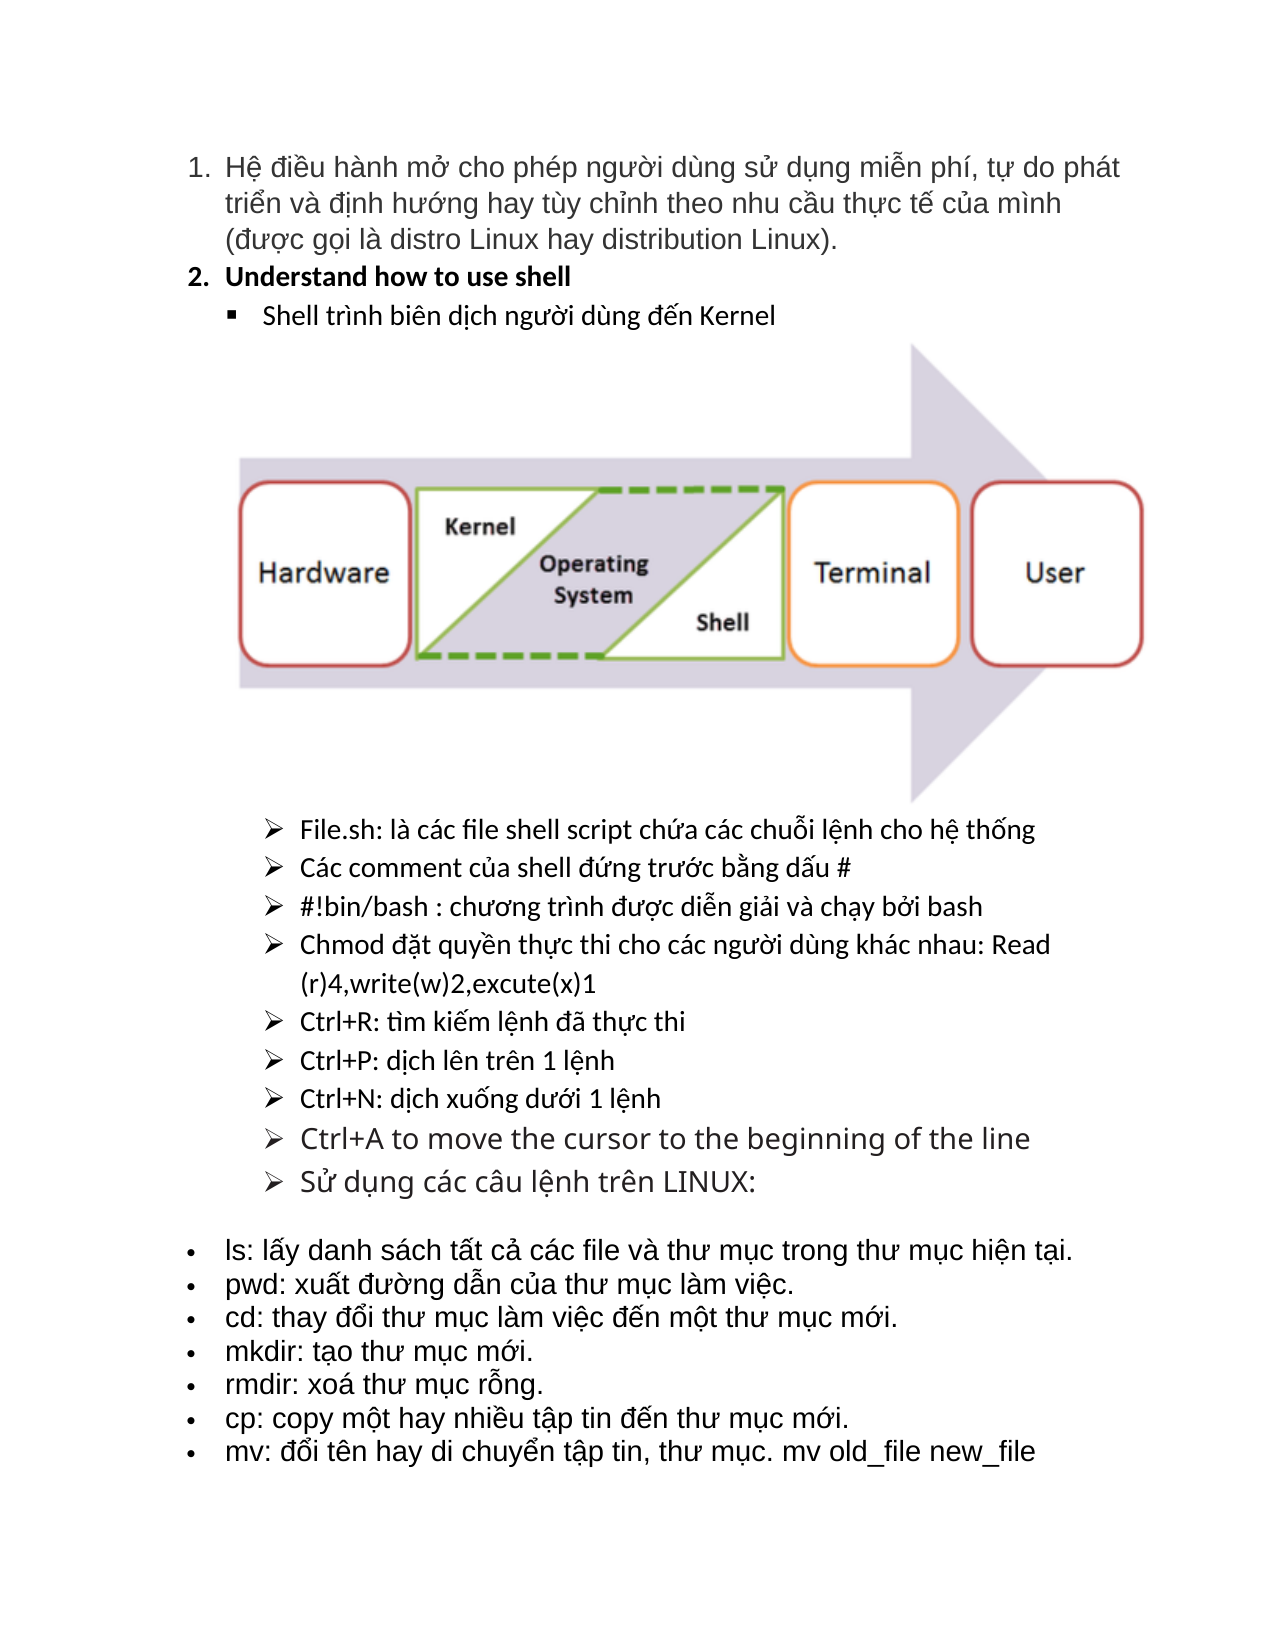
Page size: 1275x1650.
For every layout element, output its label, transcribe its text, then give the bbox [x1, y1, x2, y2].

list mkdir: tạo thư mục mới. [187, 1334, 1125, 1367]
list Understand how to use shell [187, 258, 1125, 294]
list cp: copy một hay nhiều tập tin đến thư mục mới. [187, 1401, 1125, 1434]
list Các comment của shell đứng trước bằng dấu # [262, 849, 1125, 885]
list Ctrl+A to move the cursor to the beginning of the line [262, 1118, 1125, 1158]
list rmdir: xoá thư mục rỗng. [187, 1367, 1125, 1401]
list Shell trình biên dịch người dùng đến Kernel [225, 297, 1125, 332]
list mv: đổi tên hay di chuyển tập tin, thư mục. mv old_file new_file [187, 1434, 1125, 1468]
list ls: lấy danh sách tất cả các file và thư mục trong thư mục hiện tại. [187, 1233, 1125, 1267]
list Ctrl+R: tìm kiếm lệnh đã thực thi [262, 1003, 1125, 1039]
list pwd: xuất đường dẫn của thư mục làm việc. [187, 1267, 1125, 1300]
list Sử dụng các câu lệnh trên LINUX: [262, 1161, 1125, 1201]
list #!bin/bash : chương trình được diễn giải và chạy bởi bash [262, 888, 1125, 923]
list Ctrl+N: dịch xuống dưới 1 lệnh [262, 1080, 1125, 1116]
list cd: thay đổi thư mục làm việc đến một thư mục mới. [187, 1300, 1125, 1334]
list Ctrl+P: dịch lên trên 1 lệnh [262, 1042, 1125, 1077]
list Chmod đặt quyền thực thi cho các người dùng khác nhau: Read (r)4,write(w)2,excute(x)1 [262, 926, 1125, 1000]
picture [225, 335, 1163, 809]
list Hệ điều hành mở cho phép người dùng sử dụng miễn phí, tự do phát triển và định hướng hay tùy chỉnh theo nhu cầu thực tế của mình (được gọi là distro Linux hay distribution Linux). [187, 150, 1125, 256]
list File.sh: là các file shell script chứa các chuỗi lệnh cho hệ thống [262, 811, 1125, 847]
